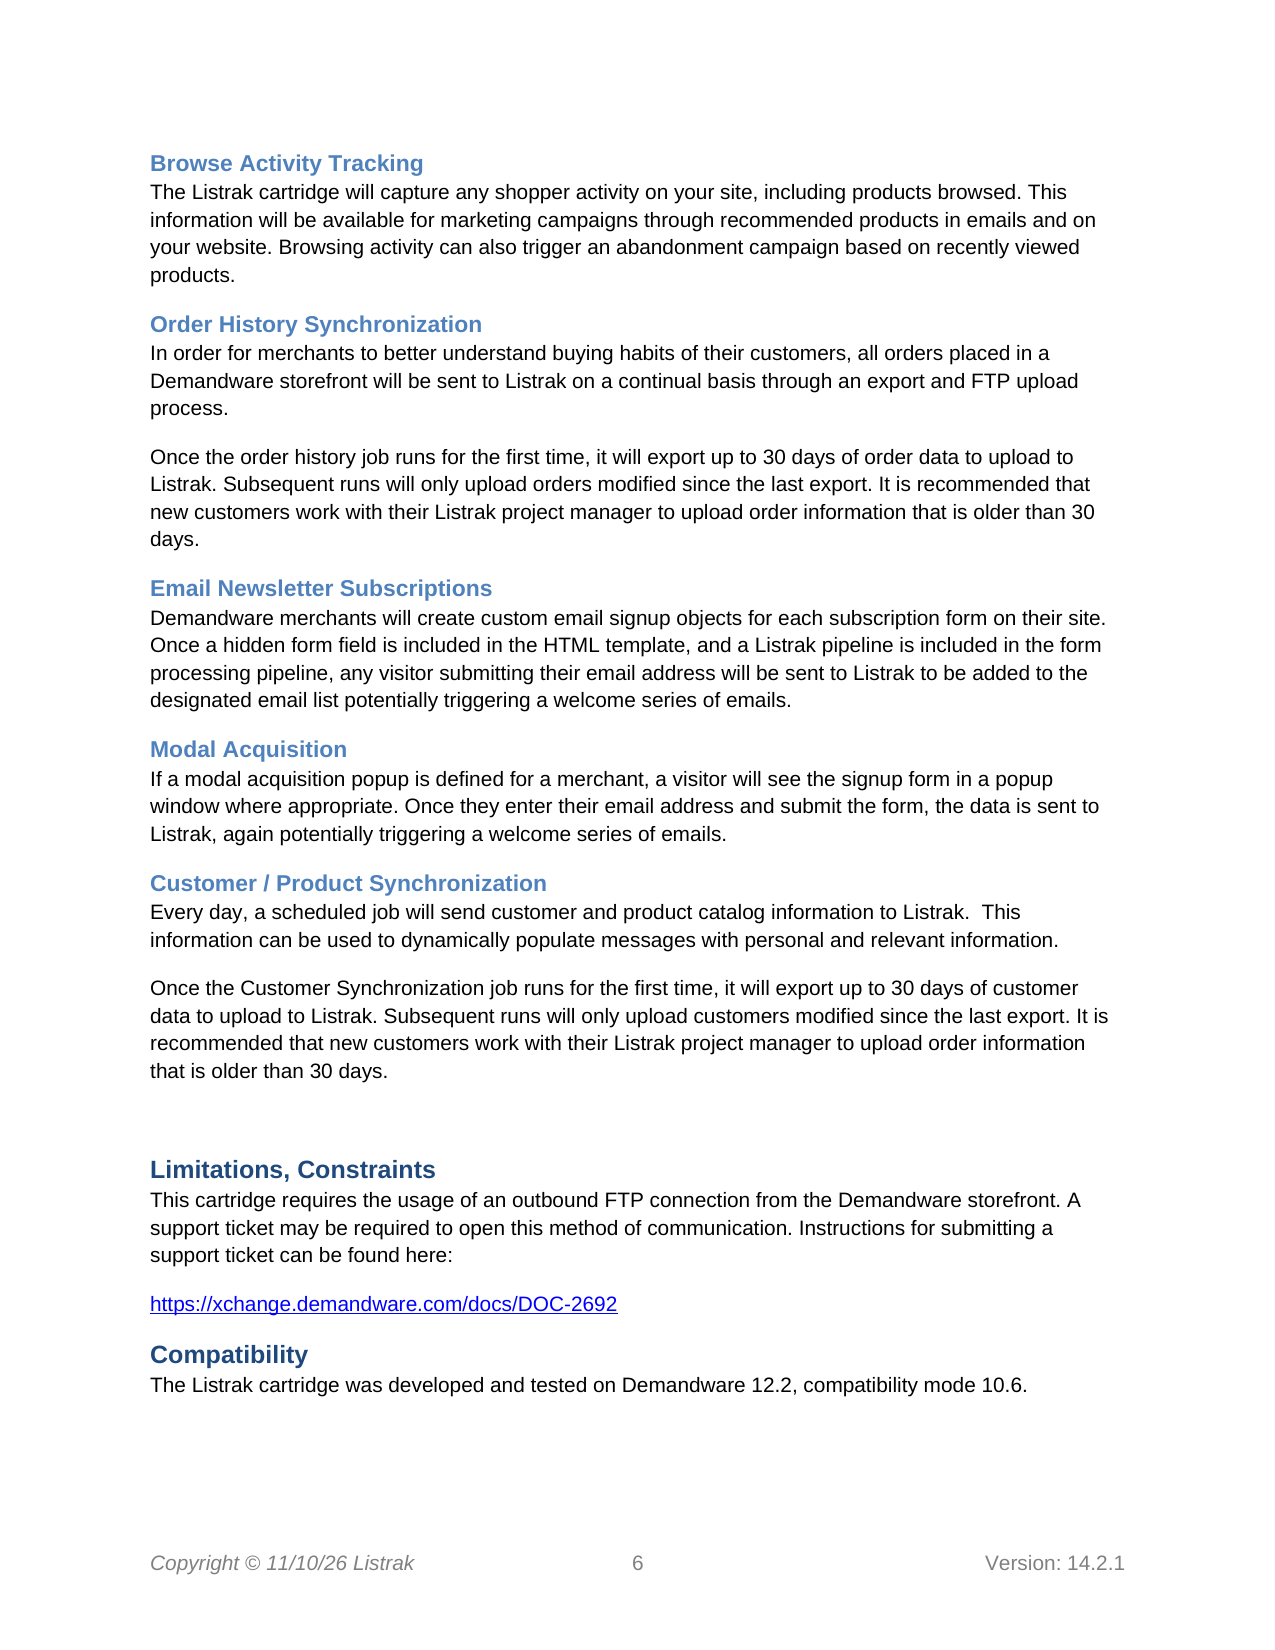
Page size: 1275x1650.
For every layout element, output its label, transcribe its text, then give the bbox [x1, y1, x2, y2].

subtitle Compatibility [150, 1340, 1125, 1369]
text Once the order history job runs for the first time, it will export up to 30 days of order data to upload to Listrak. Subsequent runs will only upload orders modified since the last export. It is recommended that new customers work with their Listrak project manager to upload order information that is older than 30 days. [150, 444, 1125, 551]
text Demandware merchants will create custom email signup objects for each subscription form on their site. Once a hidden form field is included in the HTML template, and a Listrak pipeline is included in the form processing pipeline, any visitor submitting their email address will be sent to Listrak to be added to the designated email list potentially triggering a welcome series of emails. [150, 606, 1125, 712]
text If a modal acquisition popup is defined for a merchant, a visitor will see the signup form in a popup window where appropriate. Once they enter their email address and submit the form, the data is sent to Listrak, again potentially triggering a welcome series of emails. [150, 767, 1125, 846]
text Once the Customer Synchronization job runs for the first time, it will export up to 30 days of customer data to upload to Listrak. Subsequent runs will only upload customers modified since the last export. It is recommended that new customers work with their Listrak project manager to upload order information that is older than 30 days. [150, 976, 1125, 1082]
subtitle Email Newsletter Subscriptions [150, 575, 1125, 602]
subtitle Customer / Product Synchronization [150, 870, 1125, 896]
text https://xchange.demandware.com/docs/DOC-2692 [150, 1292, 1125, 1316]
text In order for merchants to better understand buying habits of their customers, all orders placed in a Demandware storefront will be sent to Listrak on a continual basis through an export and FTP upload process. [150, 341, 1125, 420]
text The Listrak cartridge was developed and tested on Demandware 12.2, compatibility mode 10.6. [150, 1373, 1125, 1397]
subtitle Modal Acquisition [150, 736, 1125, 763]
subtitle Order History Synchronization [150, 311, 1125, 337]
text The Listrak cartridge will capture any shopper activity on your site, including products browsed. This information will be available for marketing campaigns through recommended products in emails and on your website. Browsing activity can also trigger an abandonment campaign based on recently viewed products. [150, 180, 1125, 287]
subtitle Limitations, Constraints [150, 1155, 1125, 1184]
text Every day, a scheduled job will send customer and product catalog information to Listrak. This information can be used to dynamically populate messages with personal and relevant information. [150, 900, 1125, 952]
text This cartridge requires the usage of an outbound FTP connection from the Demandware storefront. A support ticket may be required to open this method of communication. Instructions for submitting a support ticket can be found here: [150, 1188, 1125, 1267]
subtitle Browse Activity Tracking [150, 150, 1125, 176]
